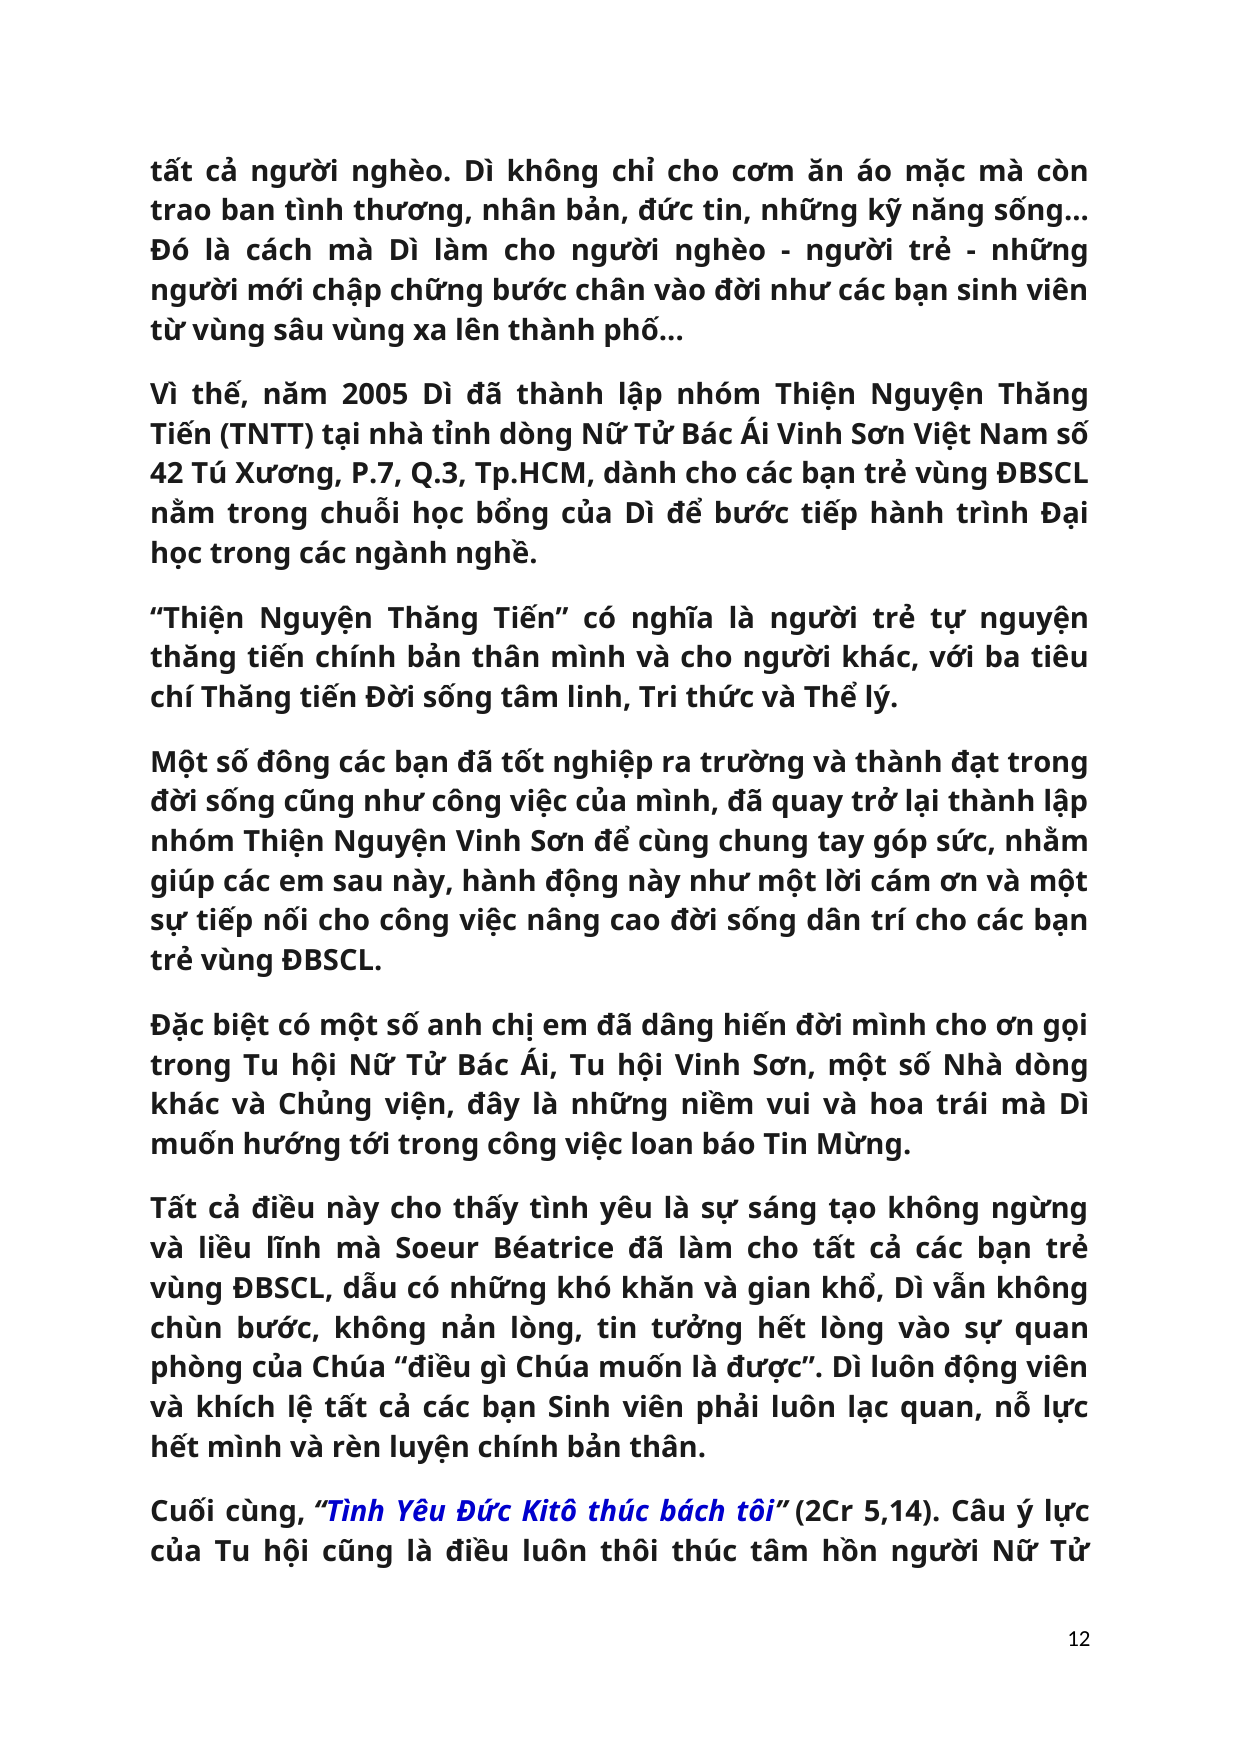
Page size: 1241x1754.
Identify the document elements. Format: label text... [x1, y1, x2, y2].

text “Thiện Nguyện Thăng Tiến” có nghĩa là người trẻ tự nguyện thăng tiến chính bản thân mình và cho người khác, với ba tiêu chí Thăng tiến Đời sống tâm linh, Tri thức và Thể lý. [150, 597, 1090, 716]
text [150, 1491, 1090, 1570]
text Đặc biệt có một số anh chị em đã dâng hiến đời mình cho ơn gọi trong Tu hội Nữ Tử Bác Ái, Tu hội Vinh Sơn, một số Nhà dòng khác và Chủng viện, đây là những niềm vui và hoa trái mà Dì muốn hướng tới trong công việc loan báo Tin Mừng. [150, 1004, 1090, 1163]
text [150, 150, 1090, 348]
text Tất cả điều này cho thấy tình yêu là sự sáng tạo không ngừng và liều lĩnh mà Soeur Béatrice đã làm cho tất cả các bạn trẻ vùng ĐBSCL, dẫu có những khó khăn và gian khổ, Dì vẫn không chùn bước, không nản lòng, tin tưởng hết lòng vào sự quan phòng của Chúa “điều gì Chúa muốn là được”. Dì luôn động viên và khích lệ tất cả các bạn Sinh viên phải luôn lạc quan, nỗ lực hết mình và rèn luyện chính bản thân. [150, 1188, 1090, 1466]
text Một số đông các bạn đã tốt nghiệp ra trường và thành đạt trong đời sống cũng như công việc của mình, đã quay trở lại thành lập nhóm Thiện Nguyện Vinh Sơn để cùng chung tay góp sức, nhằm giúp các em sau này, hành động này như một lời cám ơn và một sự tiếp nối cho công việc nâng cao đời sống dân trí cho các bạn trẻ vùng ĐBSCL. [150, 741, 1090, 979]
text Vì thế, năm 2005 Dì đã thành lập nhóm Thiện Nguyện Thăng Tiến (TNTT) tại nhà tỉnh dòng Nữ Tử Bác Ái Vinh Sơn Việt Nam số 42 Tú Xương, P.7, Q.3, Tp.HCM, dành cho các bạn trẻ vùng ĐBSCL nằm trong chuỗi học bổng của Dì để bước tiếp hành trình Đại học trong các ngành nghề. [150, 373, 1090, 572]
